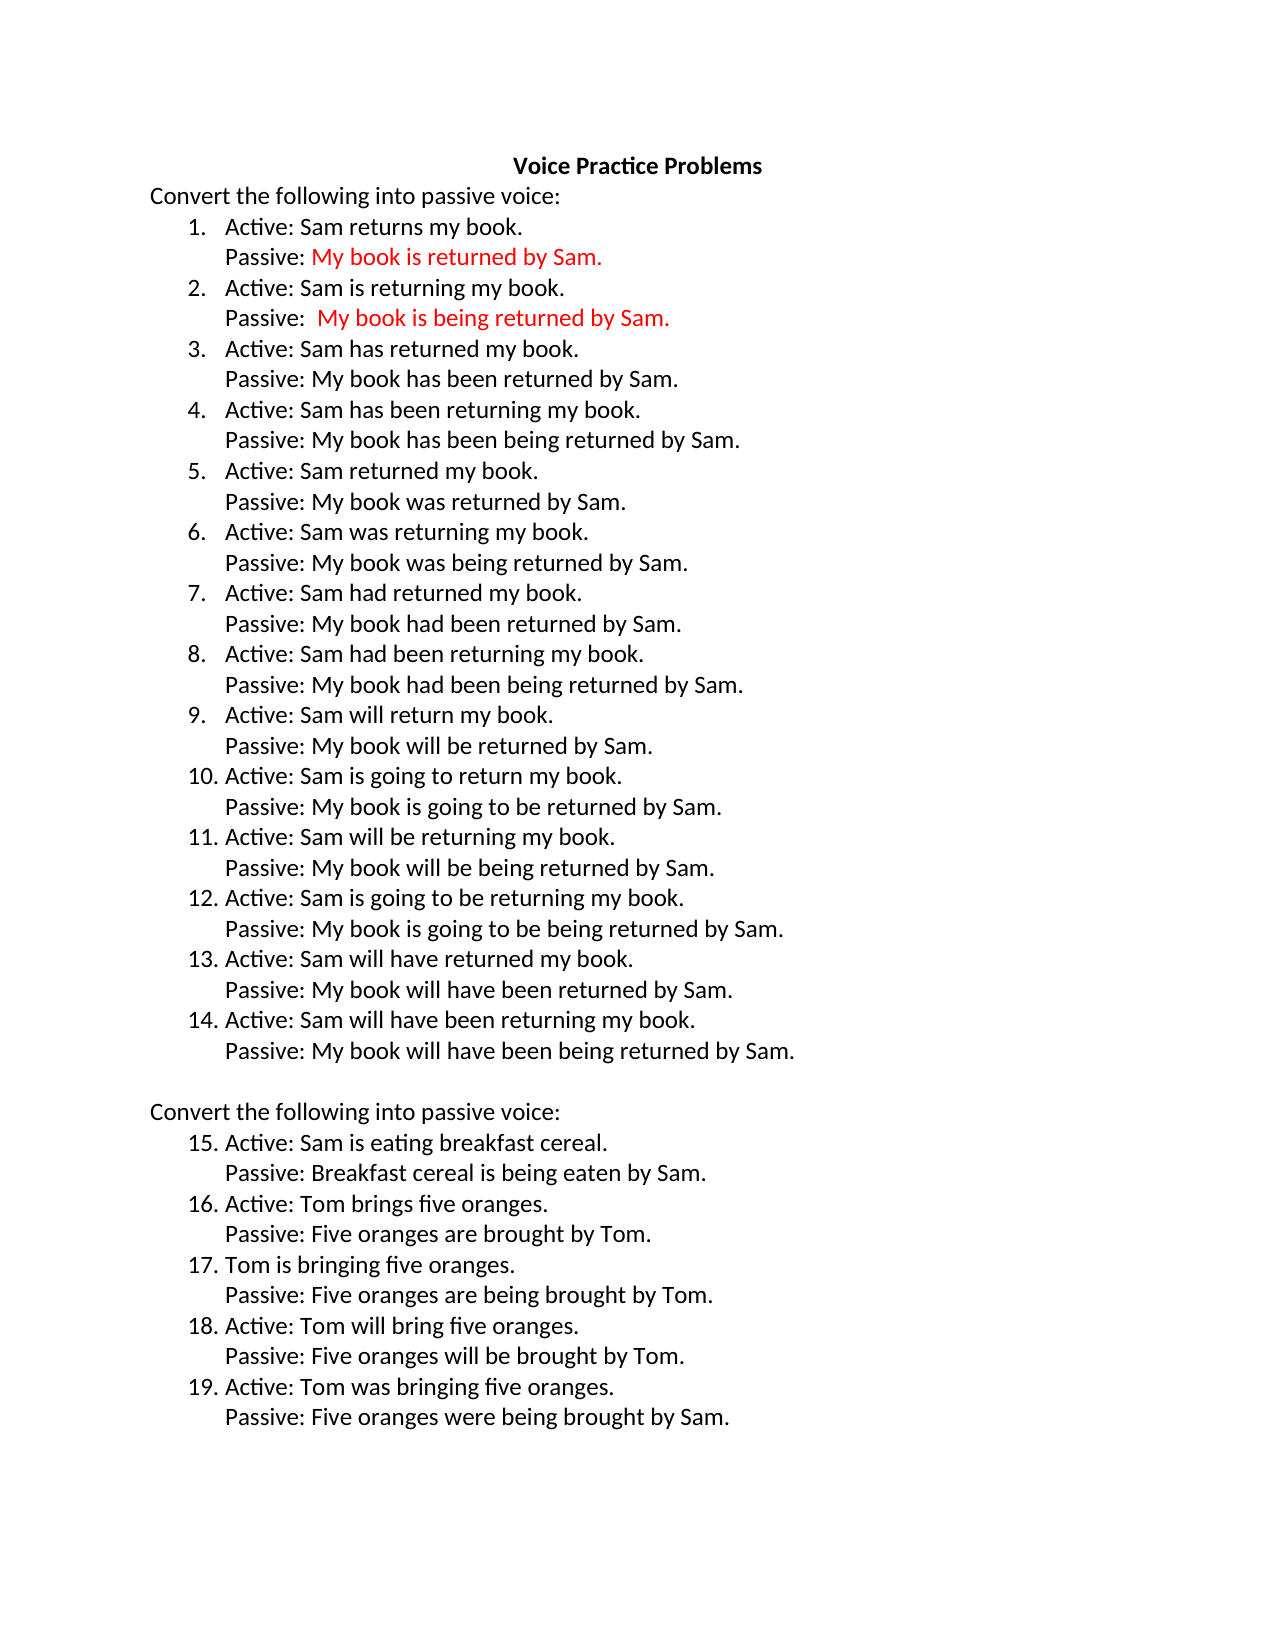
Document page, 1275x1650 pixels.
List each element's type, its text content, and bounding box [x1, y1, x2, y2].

list Active: Sam is eating breakfast cereal. [187, 1127, 1125, 1157]
list Active: Sam returned my book. [187, 455, 1125, 486]
list Passive: Breakfast cereal is being eaten by Sam. [225, 1157, 1125, 1188]
list Active: Tom was bringing five oranges. [187, 1371, 1125, 1401]
list Active: Tom will bring five oranges. [187, 1310, 1125, 1340]
list Active: Sam has returned my book. [187, 333, 1125, 364]
list Active: Tom brings five oranges. [187, 1188, 1125, 1218]
text Convert the following into passive voice: [150, 1096, 1125, 1127]
list Tom is bringing five oranges. [187, 1249, 1125, 1279]
list Passive: My book is going to be returned by Sam. [225, 791, 1125, 821]
text Convert the following into passive voice: [150, 181, 1125, 211]
list Passive: My book was being returned by Sam. [225, 547, 1125, 577]
list Passive: Five oranges are being brought by Tom. [225, 1279, 1125, 1310]
list Active: Sam had returned my book. [187, 577, 1125, 608]
list Passive: My book is returned by Sam. [225, 242, 1125, 272]
list Passive: My book has been returned by Sam. [225, 364, 1125, 394]
list Active: Sam had been returning my book. [187, 638, 1125, 669]
list Passive: My book is going to be being returned by Sam. [225, 913, 1125, 943]
list Passive: My book is being returned by Sam. [225, 303, 1125, 333]
list Active: Sam was returning my book. [187, 516, 1125, 547]
list Passive: My book has been being returned by Sam. [225, 425, 1125, 455]
list Passive: My book will be returned by Sam. [225, 730, 1125, 760]
list Active: Sam is returning my book. [187, 272, 1125, 303]
list Passive: My book was returned by Sam. [225, 486, 1125, 516]
list Active: Sam is going to be returning my book. [187, 882, 1125, 913]
list Active: Sam will be returning my book. [187, 821, 1125, 852]
list Active: Sam will have returned my book. [187, 943, 1125, 974]
list Active: Sam is going to return my book. [187, 760, 1125, 791]
list Passive: My book had been returned by Sam. [225, 608, 1125, 638]
list Passive: Five oranges were being brought by Sam. [225, 1401, 1125, 1432]
list Passive: My book had been being returned by Sam. [225, 669, 1125, 699]
text Voice Practice Problems [150, 150, 1125, 181]
list Passive: Five oranges are brought by Tom. [225, 1218, 1125, 1249]
list Passive: My book will have been being returned by Sam. [225, 1035, 1125, 1066]
list Passive: My book will have been returned by Sam. [225, 974, 1125, 1004]
list Active: Sam will have been returning my book. [187, 1004, 1125, 1035]
list Passive: My book will be being returned by Sam. [225, 852, 1125, 882]
list Passive: Five oranges will be brought by Tom. [225, 1340, 1125, 1371]
list Active: Sam returns my book. [187, 211, 1125, 242]
list Active: Sam will return my book. [187, 699, 1125, 730]
list Active: Sam has been returning my book. [187, 394, 1125, 425]
